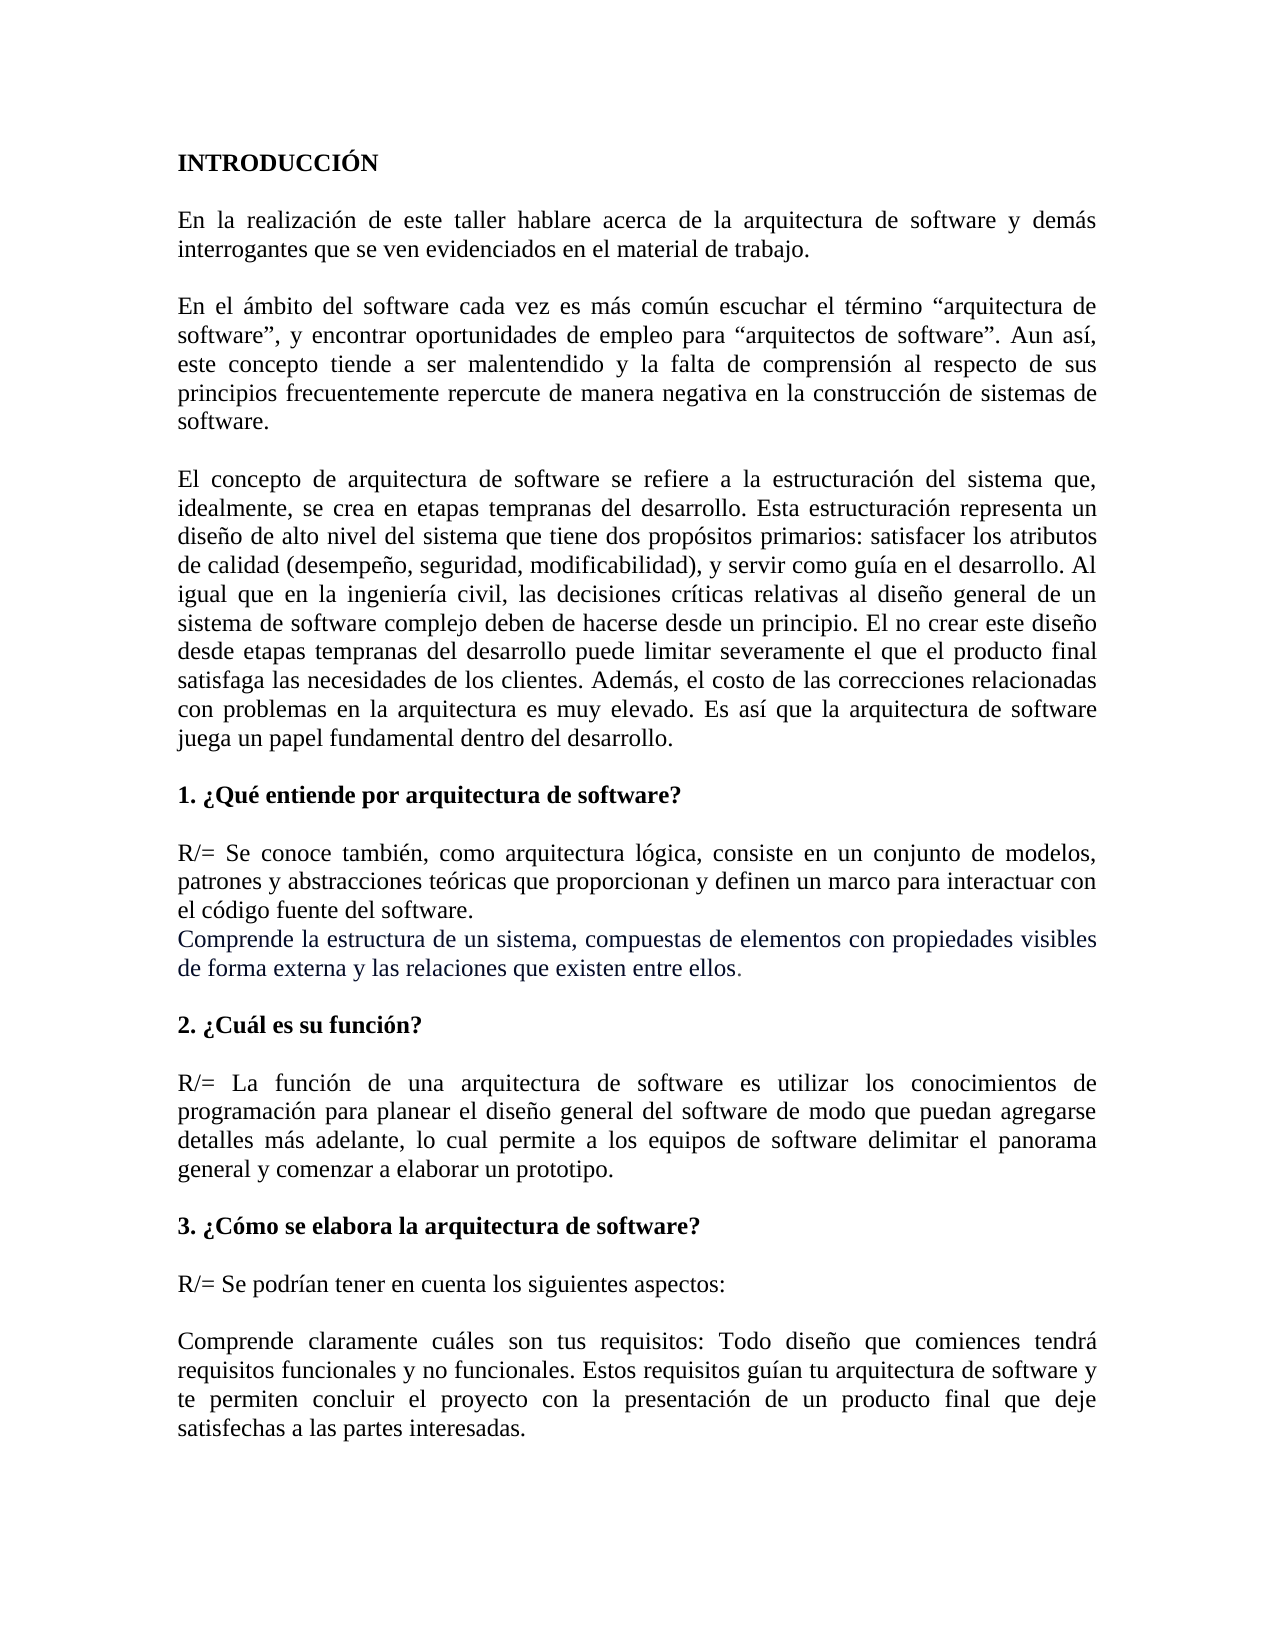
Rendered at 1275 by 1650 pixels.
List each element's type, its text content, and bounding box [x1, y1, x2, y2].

text En la realización de este taller hablare acerca de la arquitectura de software y demás interrogantes que se ven evidenciados en el material de trabajo. [177, 205, 1098, 263]
text Comprende la estructura de un sistema, compuestas de elementos con propiedades visibles de forma externa y las relaciones que existen entre ellos. [177, 924, 1098, 981]
text R/= La función de una arquitectura de software es utilizar los conocimientos de programación para planear el diseño general del software de modo que puedan agregarse detalles más adelante, lo cual permite a los equipos de software delimitar el panorama general y comenzar a elaborar un prototipo. [177, 1068, 1098, 1183]
text Comprende claramente cuáles son tus requisitos: Todo diseño que comiences tendrá requisitos funcionales y no funcionales. Estos requisitos guían tu arquitectura de software y te permiten concluir el proyecto con la presentación de un producto final que deje satisfechas a las partes interesadas. [177, 1326, 1098, 1441]
text El concepto de arquitectura de software se refiere a la estructuración del sistema que, idealmente, se crea en etapas tempranas del desarrollo. Esta estructuración representa un diseño de alto nivel del sistema que tiene dos propósitos primarios: satisfacer los atributos de calidad (desempeño, seguridad, modificabilidad), y servir como guía en el desarrollo. Al igual que en la ingeniería civil, las decisiones críticas relativas al diseño general de un sistema de software complejo deben de hacerse desde un principio. El no crear este diseño desde etapas tempranas del desarrollo puede limitar severamente el que el producto final satisfaga las necesidades de los clientes. Además, el costo de las correcciones relacionadas con problemas en la arquitectura es muy elevado. Es así que la arquitectura de software juega un papel fundamental dentro del desarrollo. [177, 464, 1098, 751]
text 2. ¿Cuál es su función? [177, 1010, 1098, 1039]
text INTRODUCCIÓN [177, 148, 1098, 176]
text 1. ¿Qué entiende por arquitectura de software? [177, 780, 1098, 809]
text R/= Se podrían tener en cuenta los siguientes aspectos: [177, 1269, 1098, 1298]
text En el ámbito del software cada vez es más común escuchar el término “arquitectura de software”, y encontrar oportunidades de empleo para “arquitectos de software”. Aun así, este concepto tiende a ser malentendido y la falta de comprensión al respecto de sus principios frecuentemente repercute de manera negativa en la construcción de sistemas de software. [177, 291, 1098, 435]
text R/= Se conoce también, como arquitectura lógica, consiste en un conjunto de modelos, patrones y abstracciones teóricas que proporcionan y definen un marco para interactuar con el código fuente del software. [177, 838, 1098, 924]
text 3. ¿Cómo se elabora la arquitectura de software? [177, 1211, 1098, 1240]
